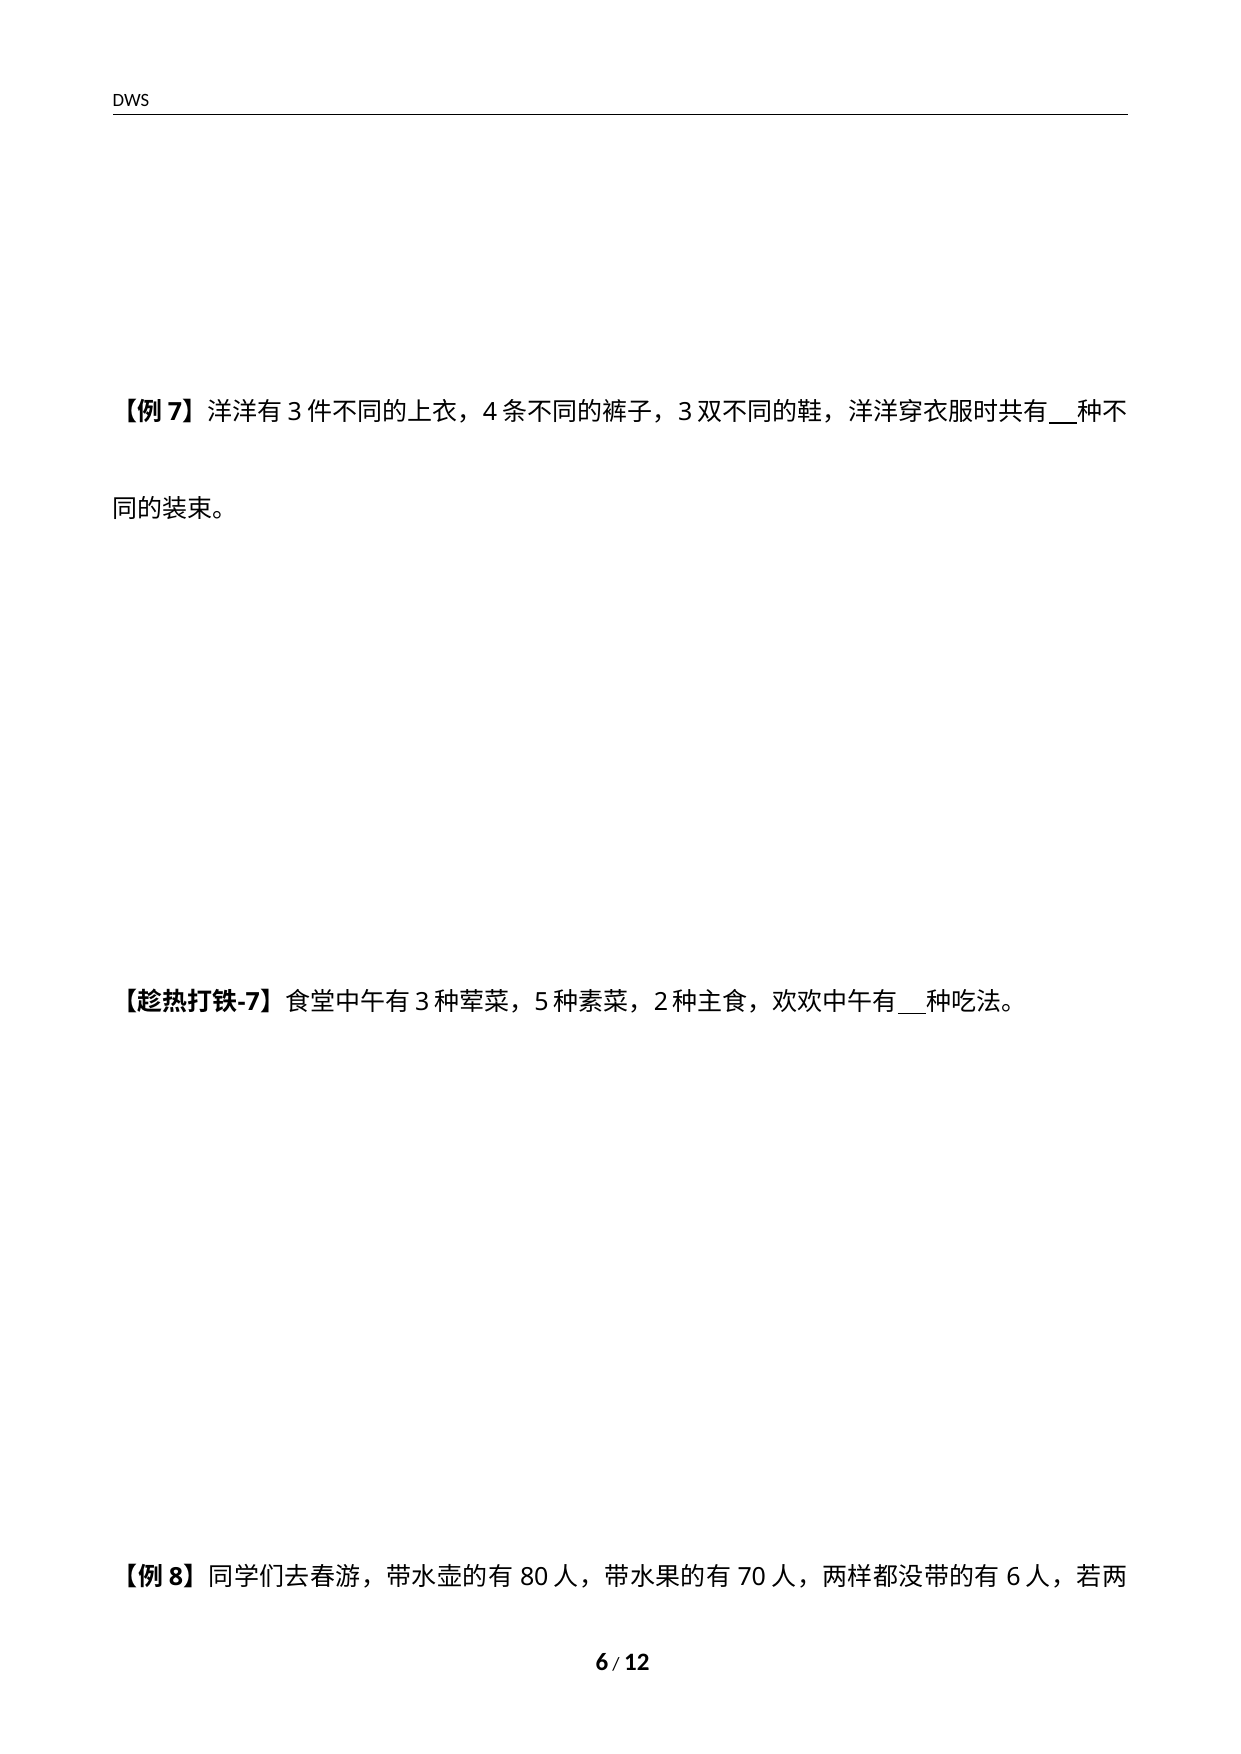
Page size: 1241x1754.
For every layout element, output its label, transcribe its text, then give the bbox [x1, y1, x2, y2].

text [112, 1542, 1128, 1607]
text 【例7】洋洋有3件不同的上衣，4条不同的裤子，3双不同的鞋，洋洋穿衣服时共有 种不同的装束。 [112, 377, 1128, 539]
text 【趁热打铁-7】食堂中午有3种荤菜，5种素菜，2种主食，欢欢中午有 种吃法。 [112, 967, 1128, 1032]
